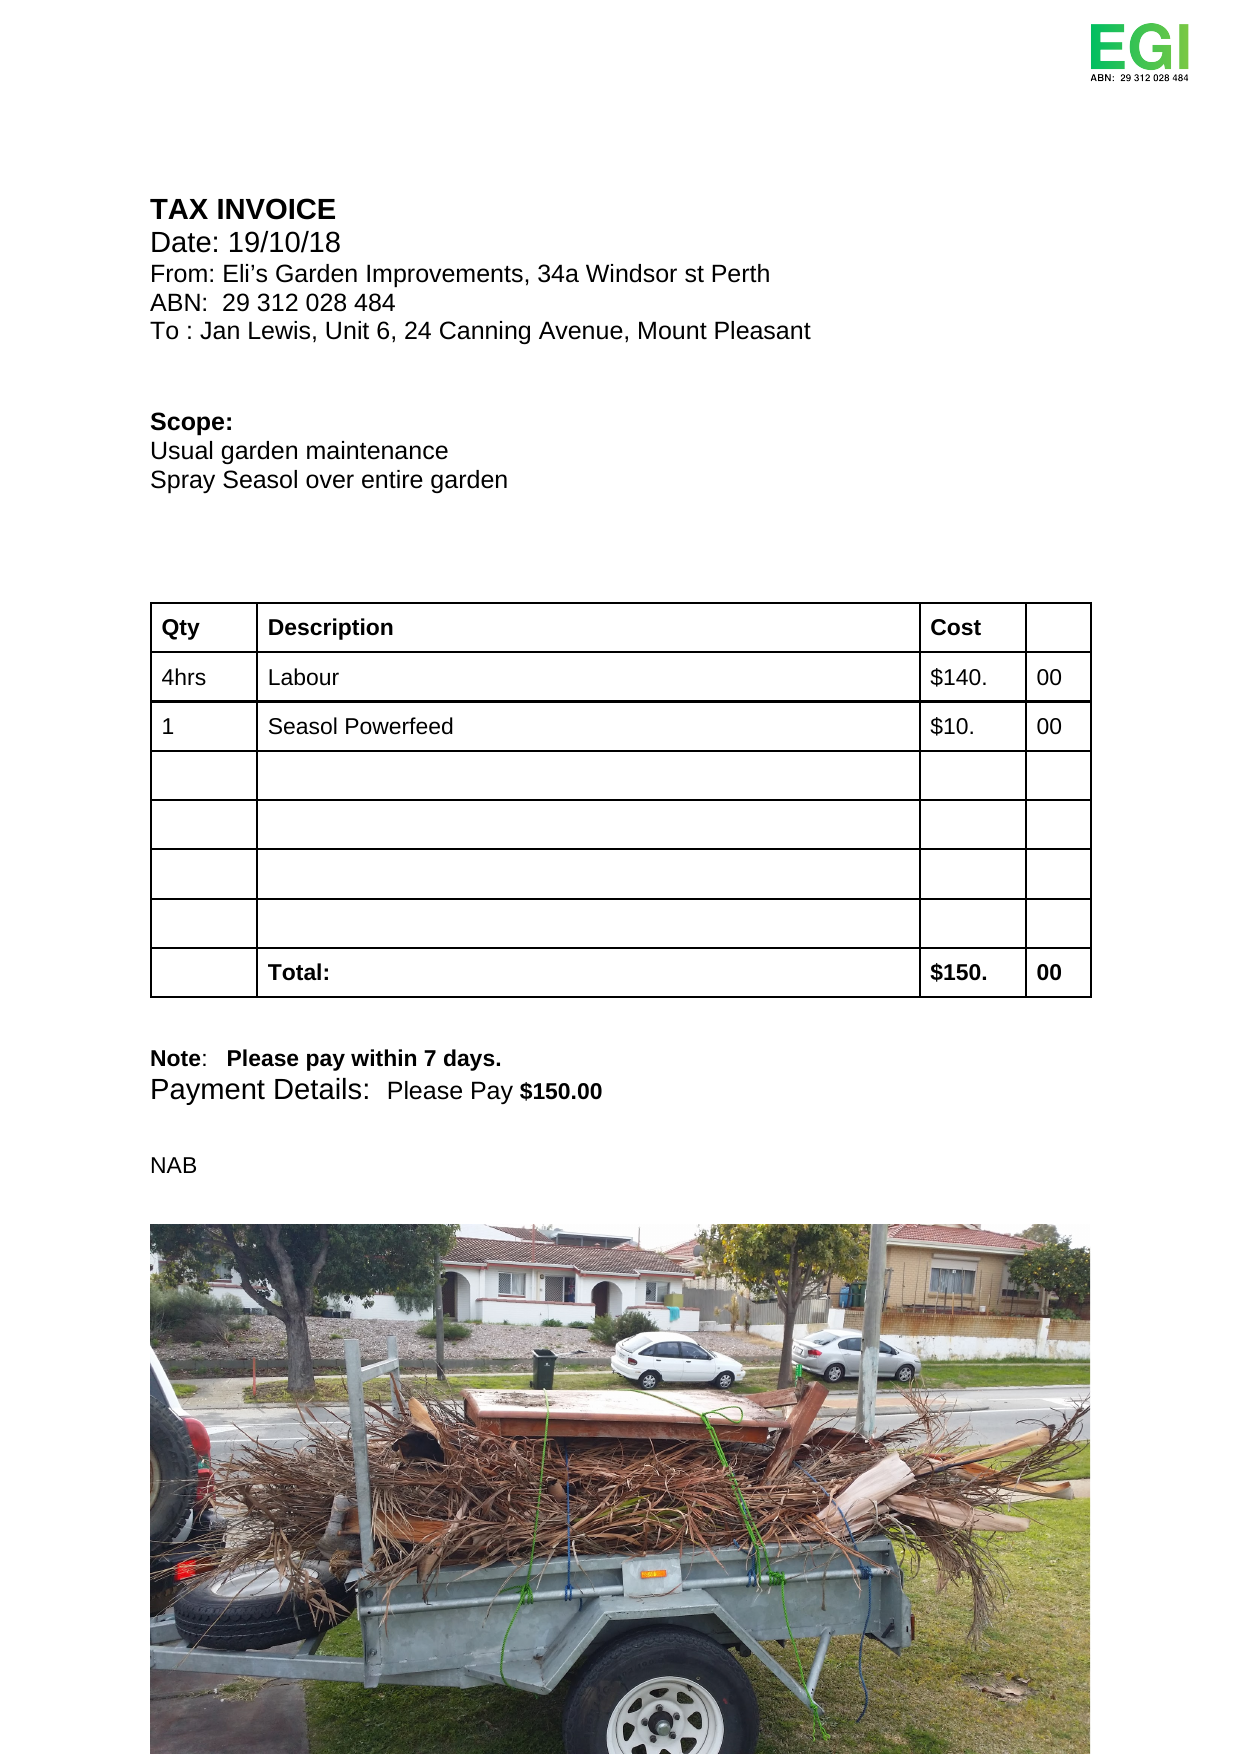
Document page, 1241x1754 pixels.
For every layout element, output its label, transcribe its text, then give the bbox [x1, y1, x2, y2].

table_cell [1027, 752, 1090, 799]
table_cell [152, 752, 256, 799]
table_cell [1027, 900, 1090, 947]
table_header Cost [921, 604, 1025, 651]
table_cell [152, 801, 256, 848]
text Note: Please pay within 7 days. Payment Details: Please Pay $150.00 [150, 1045, 1090, 1105]
table_header Description [258, 604, 919, 651]
table_cell 00 [1027, 703, 1090, 750]
table_cell $10. [921, 703, 1025, 750]
table_cell 4hrs [152, 653, 256, 700]
table_cell [1027, 850, 1090, 897]
picture [150, 1224, 1091, 1754]
picture [1090, 23, 1189, 86]
table_cell [921, 801, 1025, 848]
table_cell [152, 900, 256, 947]
table_cell [152, 850, 256, 897]
table_cell [1027, 801, 1090, 848]
table_cell [921, 900, 1025, 947]
table_cell [258, 900, 919, 947]
table_cell [258, 801, 919, 848]
table_cell [921, 850, 1025, 897]
table_cell 00 [1027, 653, 1090, 700]
table_cell 1 [152, 703, 256, 750]
table_cell [258, 850, 919, 897]
subtitle TAX INVOICE Date: 19/10/18 From: Eli’s Garden Improvements, 34a Windsor st Perth ABN: 29 312 028 484 To : Jan Lewis, Unit 6, 24 Canning Avenue, Mount Pleasant Scope: Usual garden maintenance Spray Seasol over entire garden [150, 192, 1090, 589]
table_cell [258, 752, 919, 799]
table_cell Seasol Powerfeed [258, 703, 919, 750]
table_cell Total: [258, 949, 919, 996]
table_cell [921, 752, 1025, 799]
table_cell $150. [921, 949, 1025, 996]
table_cell Labour [258, 653, 919, 700]
table_cell 00 [1027, 949, 1090, 996]
table_header [1027, 604, 1090, 651]
table_cell $140. [921, 653, 1025, 700]
table_header Qty [152, 604, 256, 651]
table_cell [152, 949, 256, 996]
text NAB [150, 1126, 1090, 1179]
